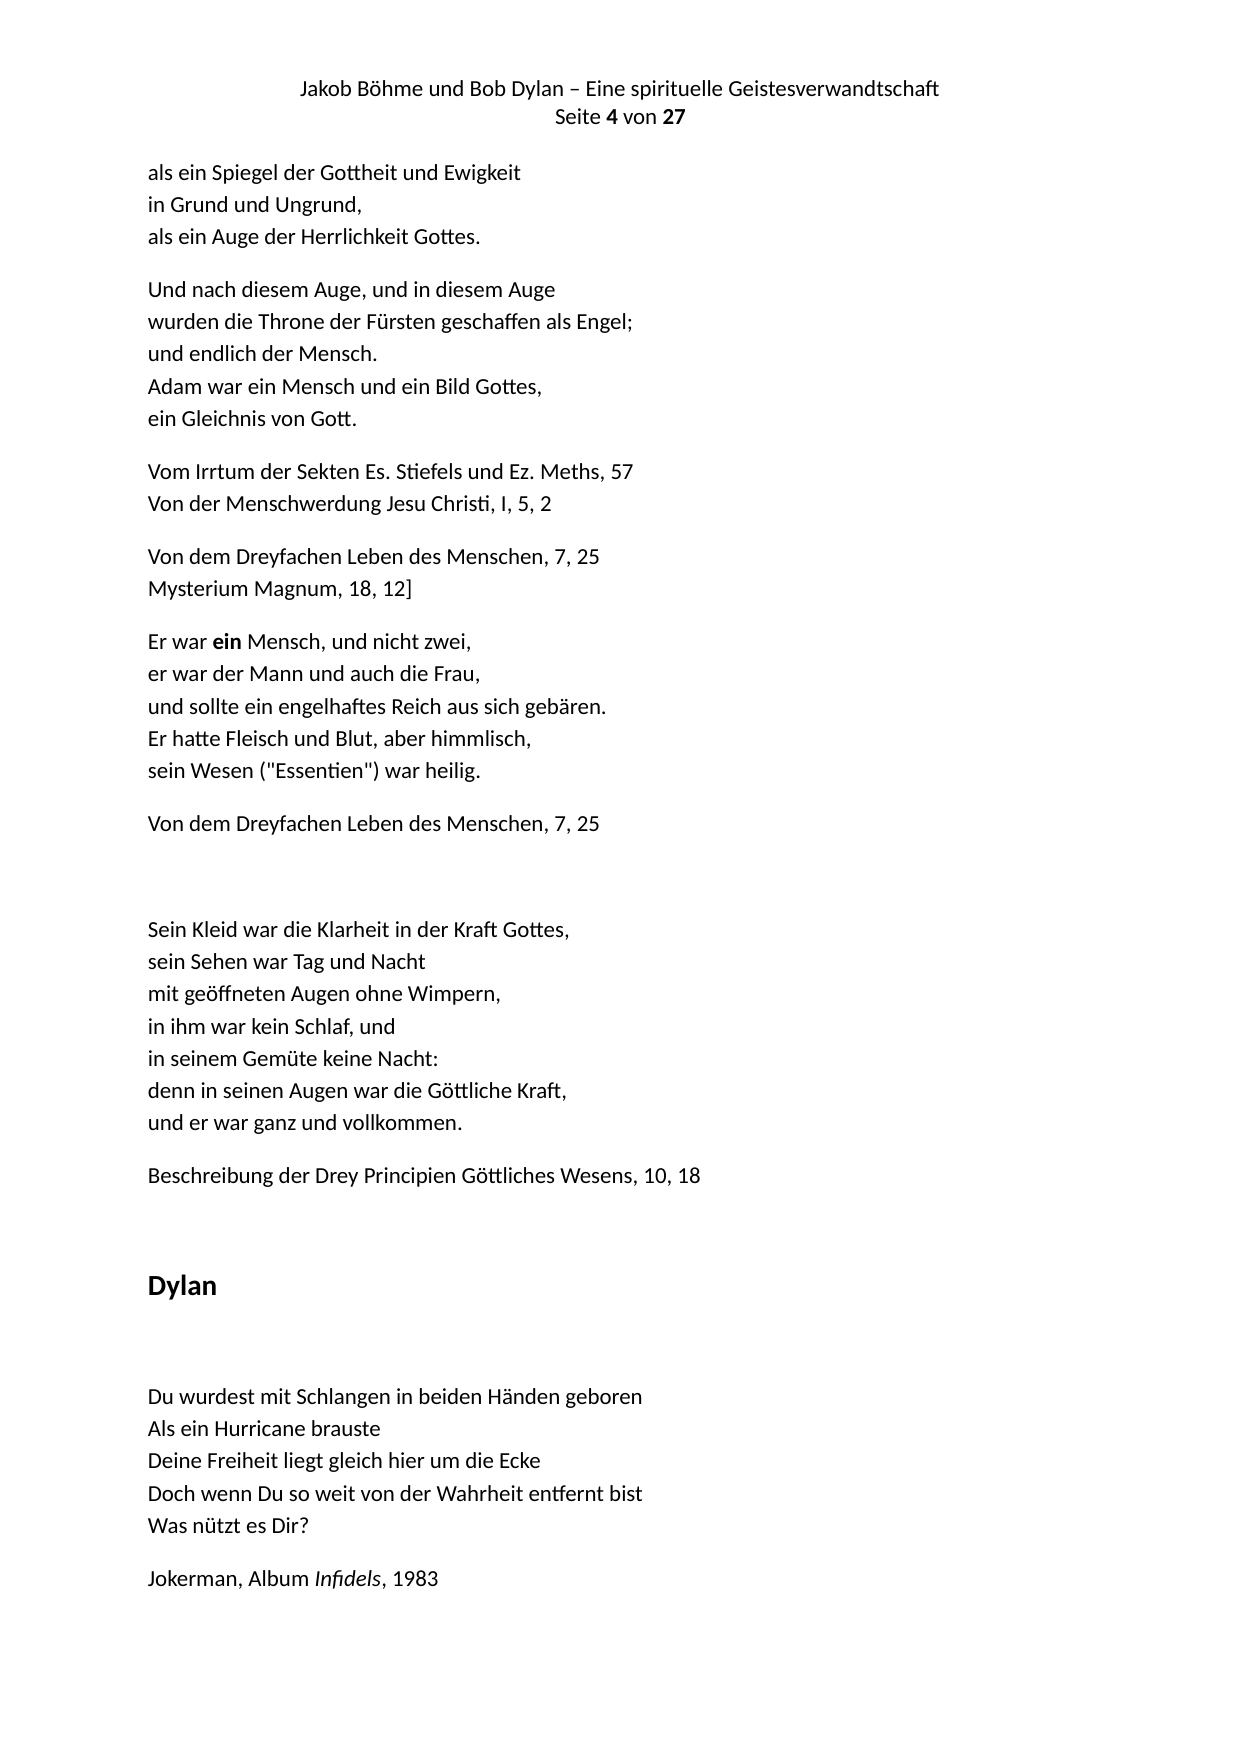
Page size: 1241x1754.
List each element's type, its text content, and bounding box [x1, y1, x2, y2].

text Von dem Dreyfachen Leben des Menschen, 7, 25 [148, 809, 1093, 837]
text Beschreibung der Drey Principien Göttliches Wesens, 10, 18 [148, 1161, 1093, 1189]
text Du wurdest mit Schlangen in beiden Händen geboren Als ein Hurricane brauste Deine Freiheit liegt gleich hier um die Ecke Doch wenn Du so weit von der Wahrheit entfernt bist Was nützt es Dir? [148, 1382, 1093, 1539]
text Vom Irrtum der Sekten Es. Stiefels und Ez. Meths, 57 Von der Menschwerdung Jesu Christi, I, 5, 2 [148, 457, 1093, 517]
text Jokerman, Album Infidels, 1983 [148, 1564, 1093, 1592]
text Dylan [148, 1267, 1093, 1303]
text Sein Kleid war die Klarheit in der Kraft Gottes, sein Sehen war Tag und Nacht mit geöffneten Augen ohne Wimpern, in ihm war kein Schlaf, und in seinem Gemüte keine Nacht: denn in seinen Augen war die Göttliche Kraft, und er war ganz und vollkommen. [148, 915, 1093, 1136]
text Von dem Dreyfachen Leben des Menschen, 7, 25 Mysterium Magnum, 18, 12] [148, 542, 1093, 602]
text Er war ein Mensch, und nicht zwei, er war der Mann und auch die Frau, und sollte ein engelhaftes Reich aus sich gebären. Er hatte Fleisch und Blut, aber himmlisch, sein Wesen ("Essentien") war heilig. [148, 627, 1093, 784]
